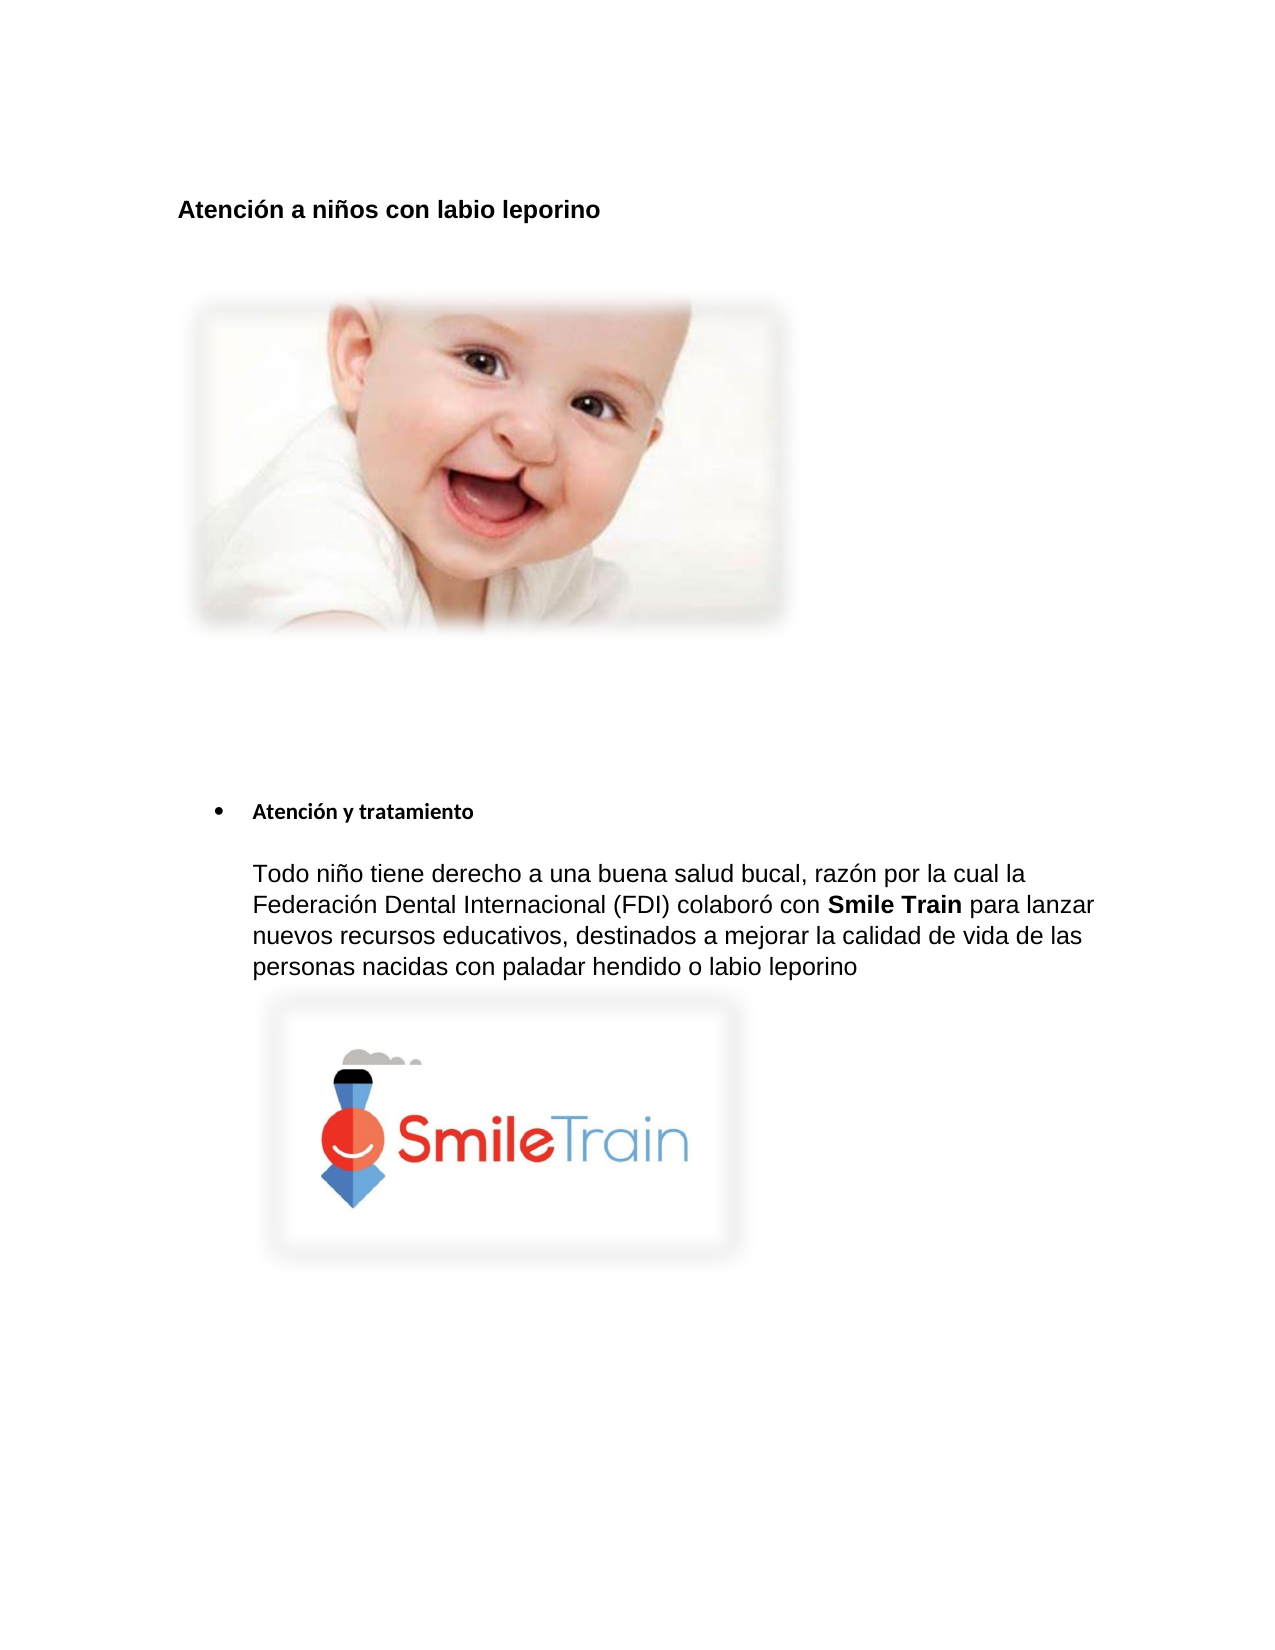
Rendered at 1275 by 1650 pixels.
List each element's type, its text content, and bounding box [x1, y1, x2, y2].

picture [287, 1014, 721, 1241]
text Atención a niños con labio leporino [177, 195, 1098, 224]
list Atención y tratamiento [215, 797, 1098, 825]
list Todo niño tiene derecho a una buena salud bucal, razón por la cual la Federación Dental Internacional (FDI) colaboró con Smile Train para lanzar nuevos recursos educativos, destinados a mejorar la calidad de vida de las personas nacidas con paladar hendido o labio leporino [252, 858, 1098, 980]
picture [212, 322, 767, 607]
